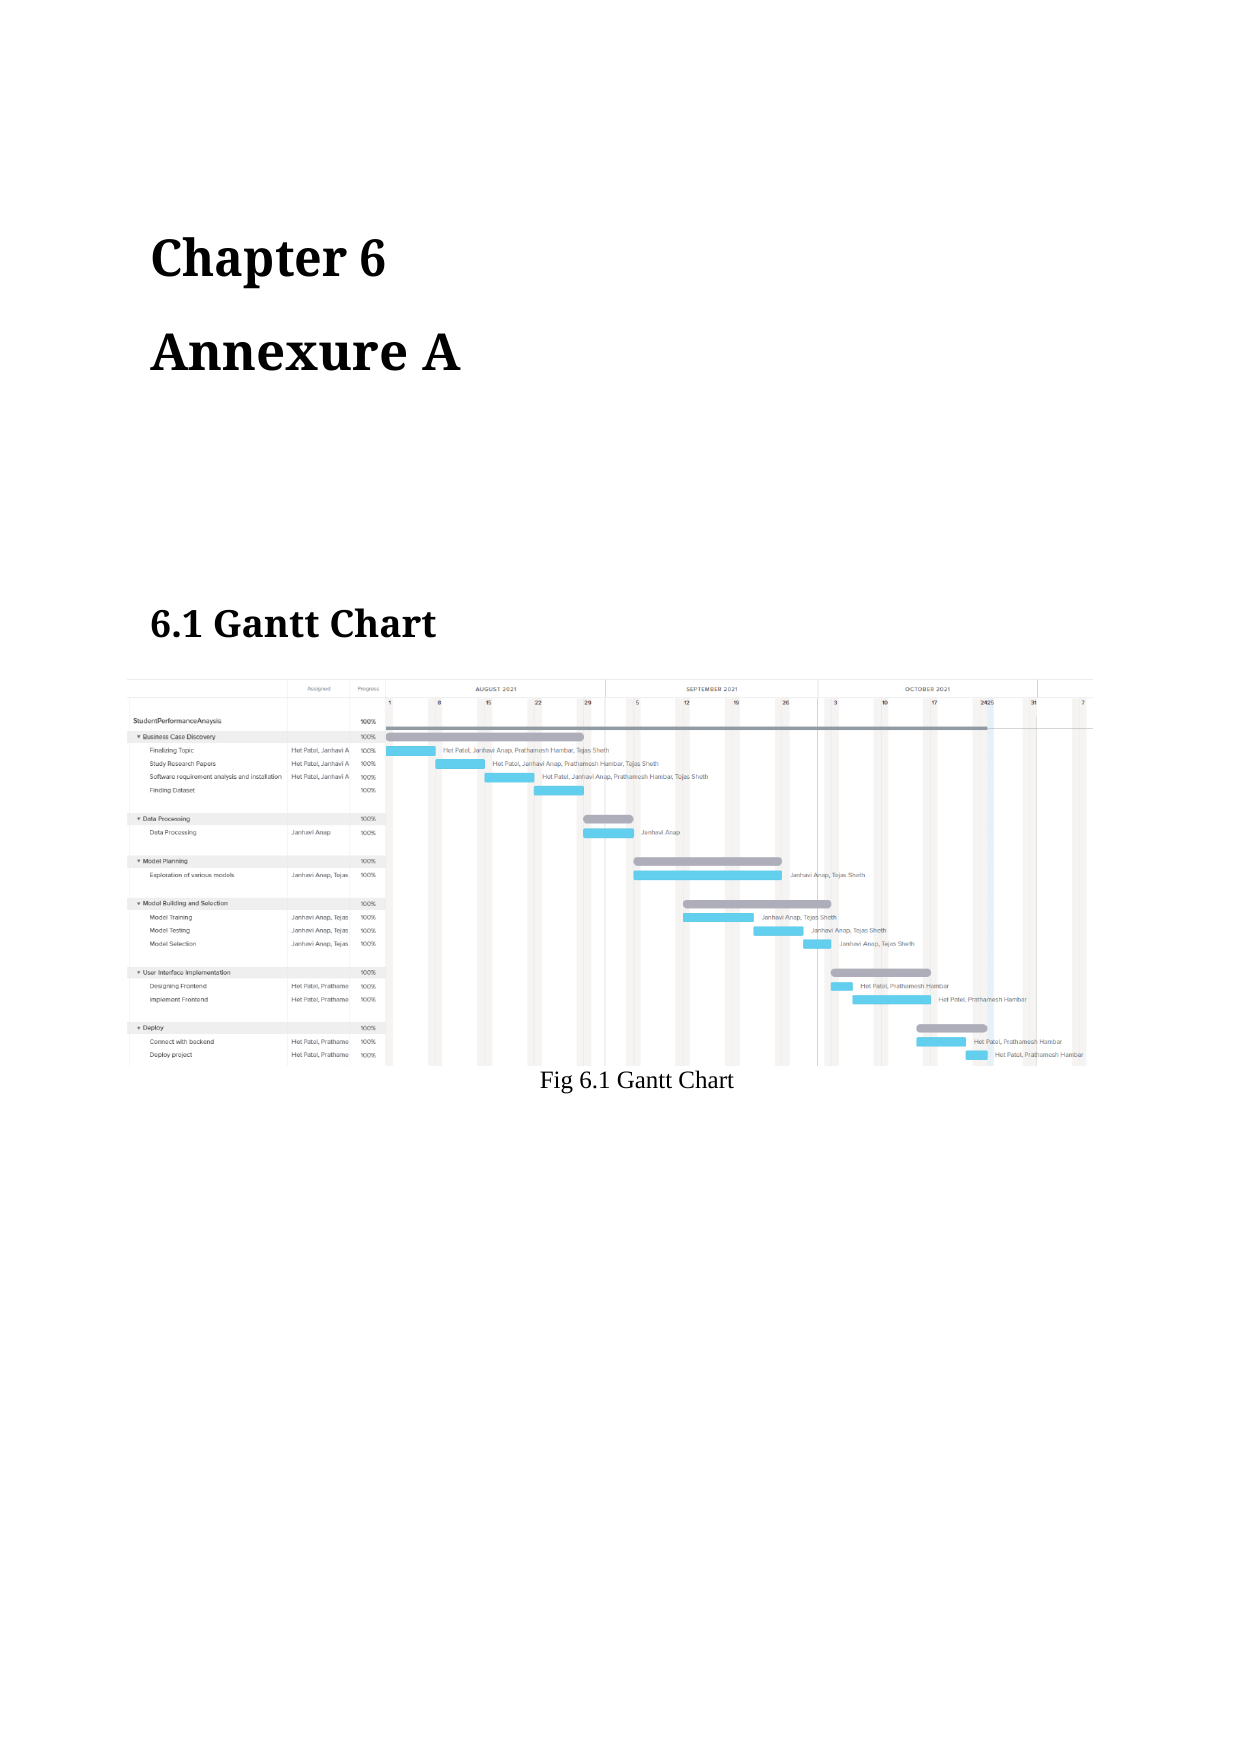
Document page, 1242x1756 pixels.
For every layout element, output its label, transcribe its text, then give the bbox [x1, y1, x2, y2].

text Chapter 6 Annexure A [150, 222, 597, 385]
picture [127, 679, 1093, 1066]
text Fig 6.1 Gantt Chart [127, 1066, 1242, 1094]
text 6.1 Gantt Chart [150, 597, 1242, 648]
